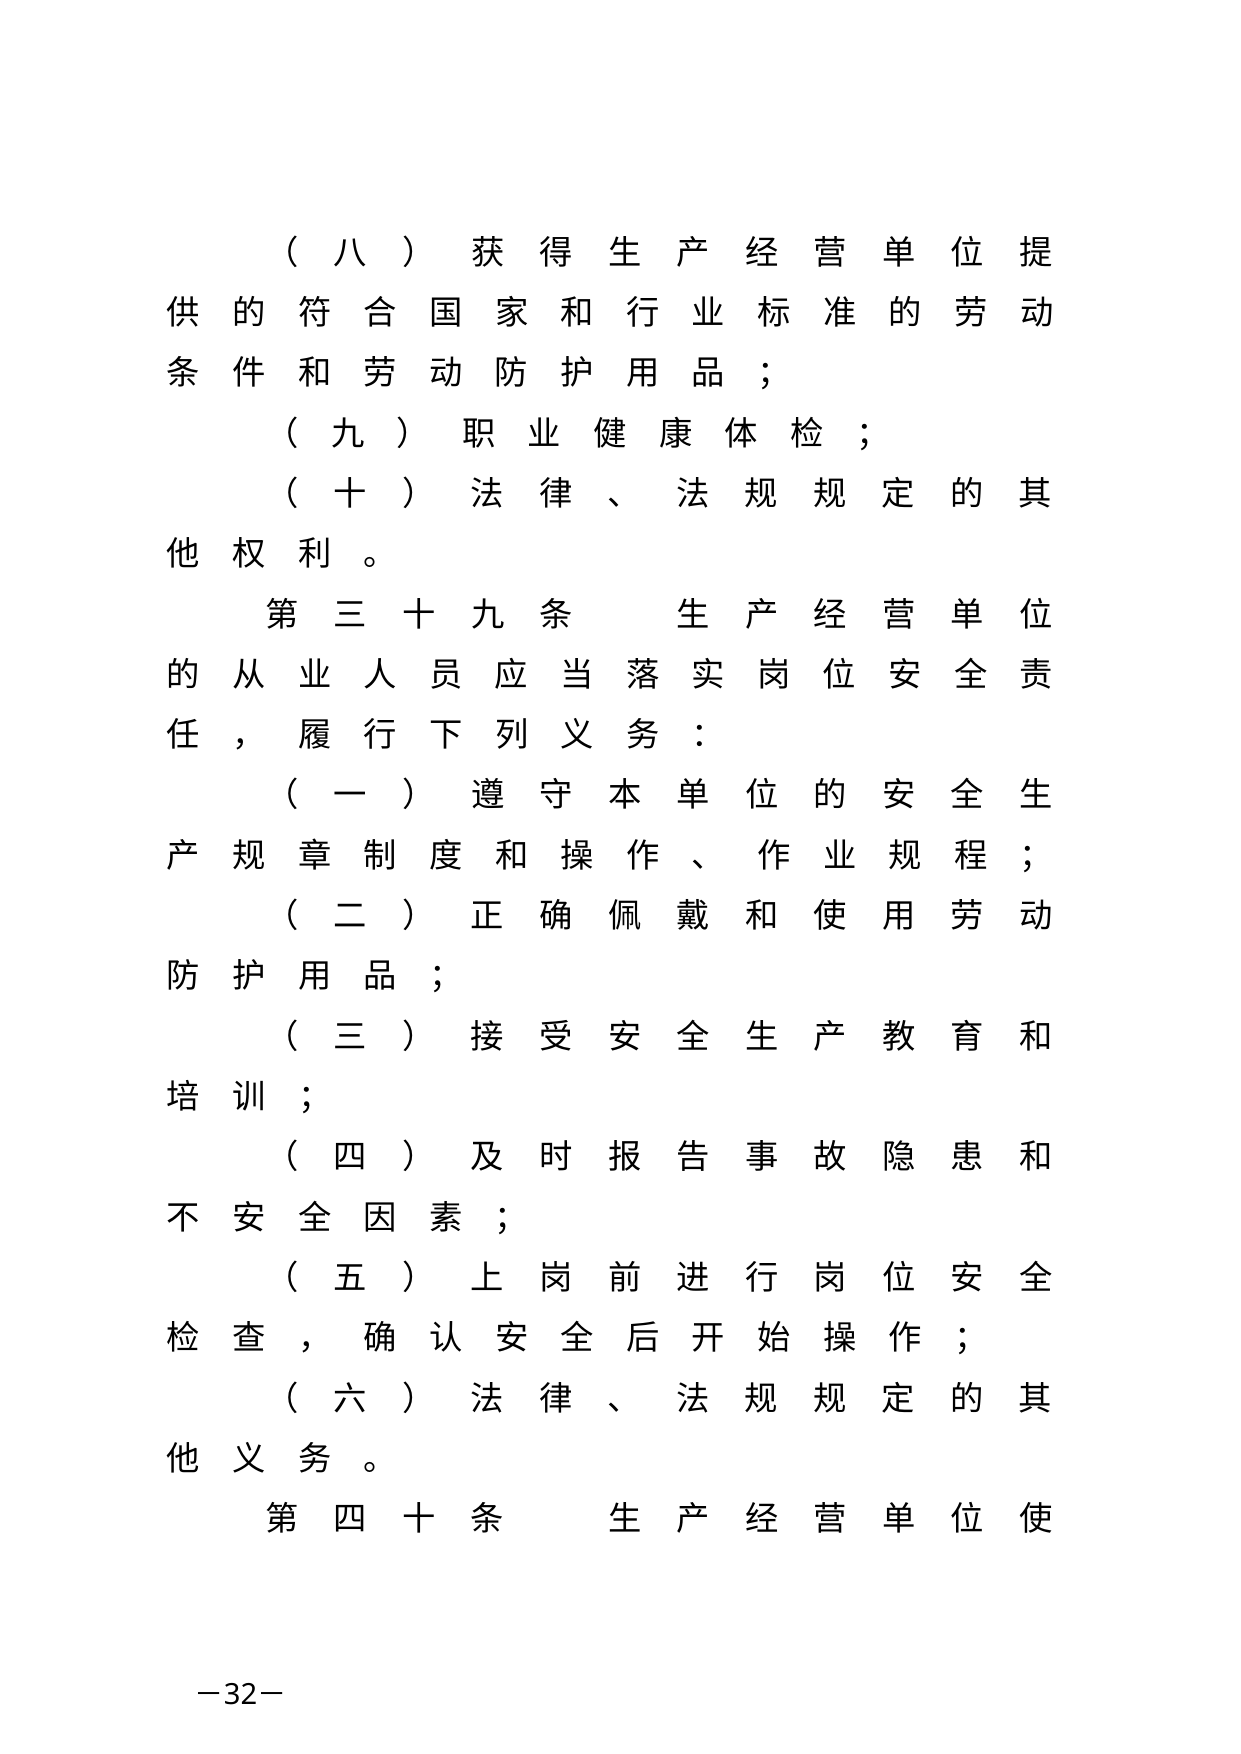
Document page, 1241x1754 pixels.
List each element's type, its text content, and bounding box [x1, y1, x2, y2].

text （五）上岗前进行岗位安全检查，确认安全后开始操作； [167, 1245, 1085, 1365]
text （三）接受安全生产教育和培训； [167, 1003, 1085, 1124]
text （一）遵守本单位的安全生产规章制度和操作、作业规程； [167, 762, 1085, 883]
text （九）职业健康体检； [167, 400, 1085, 461]
text （八）获得生产经营单位提供的符合国家和行业标准的劳动条件和劳动防护用品； [167, 219, 1085, 400]
text 第三十九条 生产经营单位的从业人员应当落实岗位安全责任，履行下列义务： [167, 581, 1085, 762]
text （六）法律、法规规定的其他义务。 [167, 1365, 1085, 1486]
text （四）及时报告事故隐患和不安全因素； [167, 1124, 1085, 1245]
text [167, 1486, 1085, 1546]
text （二）正确佩戴和使用劳动防护用品； [167, 883, 1085, 1003]
text （十）法律、法规规定的其他权利。 [167, 461, 1085, 581]
